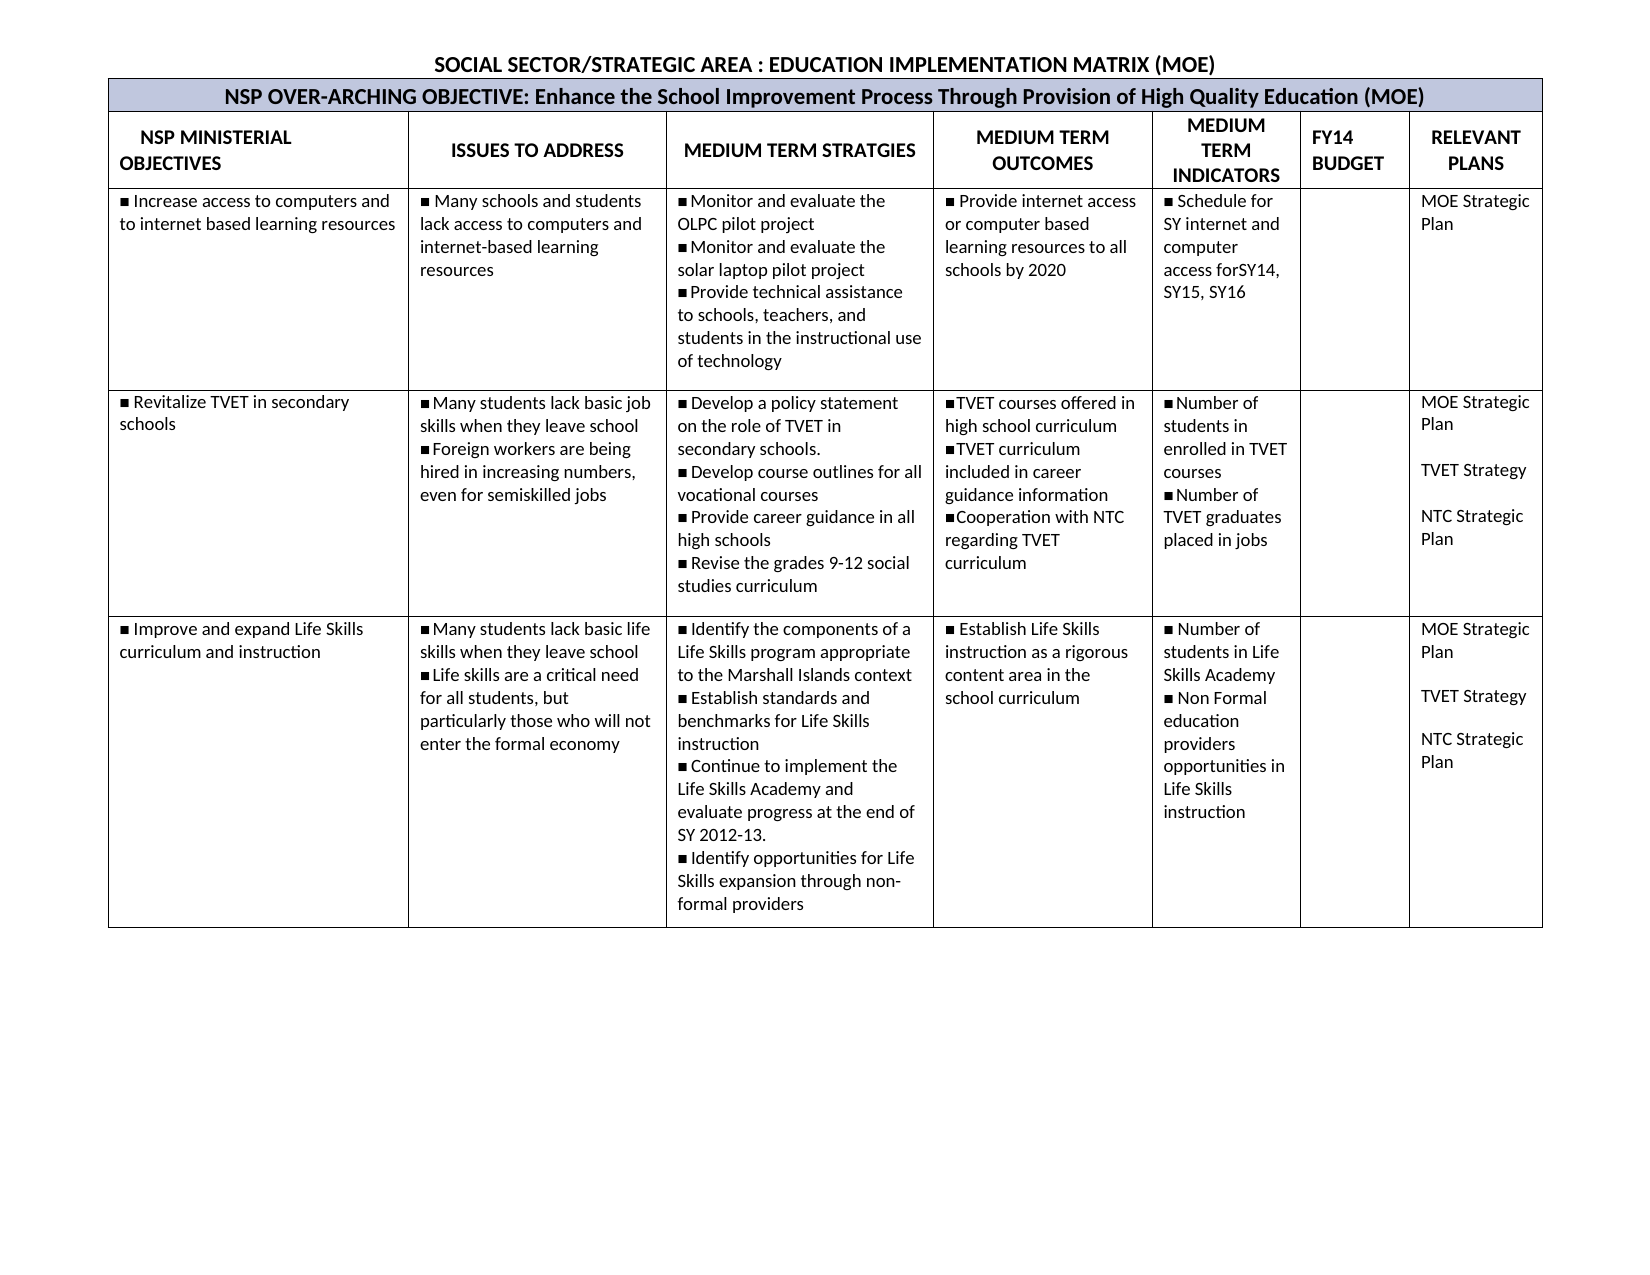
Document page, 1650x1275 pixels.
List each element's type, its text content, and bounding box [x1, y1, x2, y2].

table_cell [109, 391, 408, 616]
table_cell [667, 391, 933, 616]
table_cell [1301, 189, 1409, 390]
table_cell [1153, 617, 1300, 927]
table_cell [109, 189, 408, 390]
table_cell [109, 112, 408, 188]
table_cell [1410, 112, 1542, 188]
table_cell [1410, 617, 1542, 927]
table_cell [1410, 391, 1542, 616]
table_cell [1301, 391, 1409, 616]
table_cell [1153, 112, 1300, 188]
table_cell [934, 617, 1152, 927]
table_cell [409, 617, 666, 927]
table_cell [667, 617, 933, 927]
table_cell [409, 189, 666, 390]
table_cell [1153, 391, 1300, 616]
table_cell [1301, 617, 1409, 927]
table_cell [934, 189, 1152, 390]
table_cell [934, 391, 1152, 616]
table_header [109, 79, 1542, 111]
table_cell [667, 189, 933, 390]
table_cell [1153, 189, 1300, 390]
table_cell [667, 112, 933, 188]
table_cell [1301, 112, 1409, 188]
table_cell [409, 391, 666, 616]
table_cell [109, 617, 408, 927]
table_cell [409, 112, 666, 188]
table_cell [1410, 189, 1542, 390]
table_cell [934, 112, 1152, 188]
text SOCIAL SECTOR/STRATEGIC AREA : EDUCATION IMPLEMENTATION MATRIX (MOE) [50, 50, 1600, 78]
